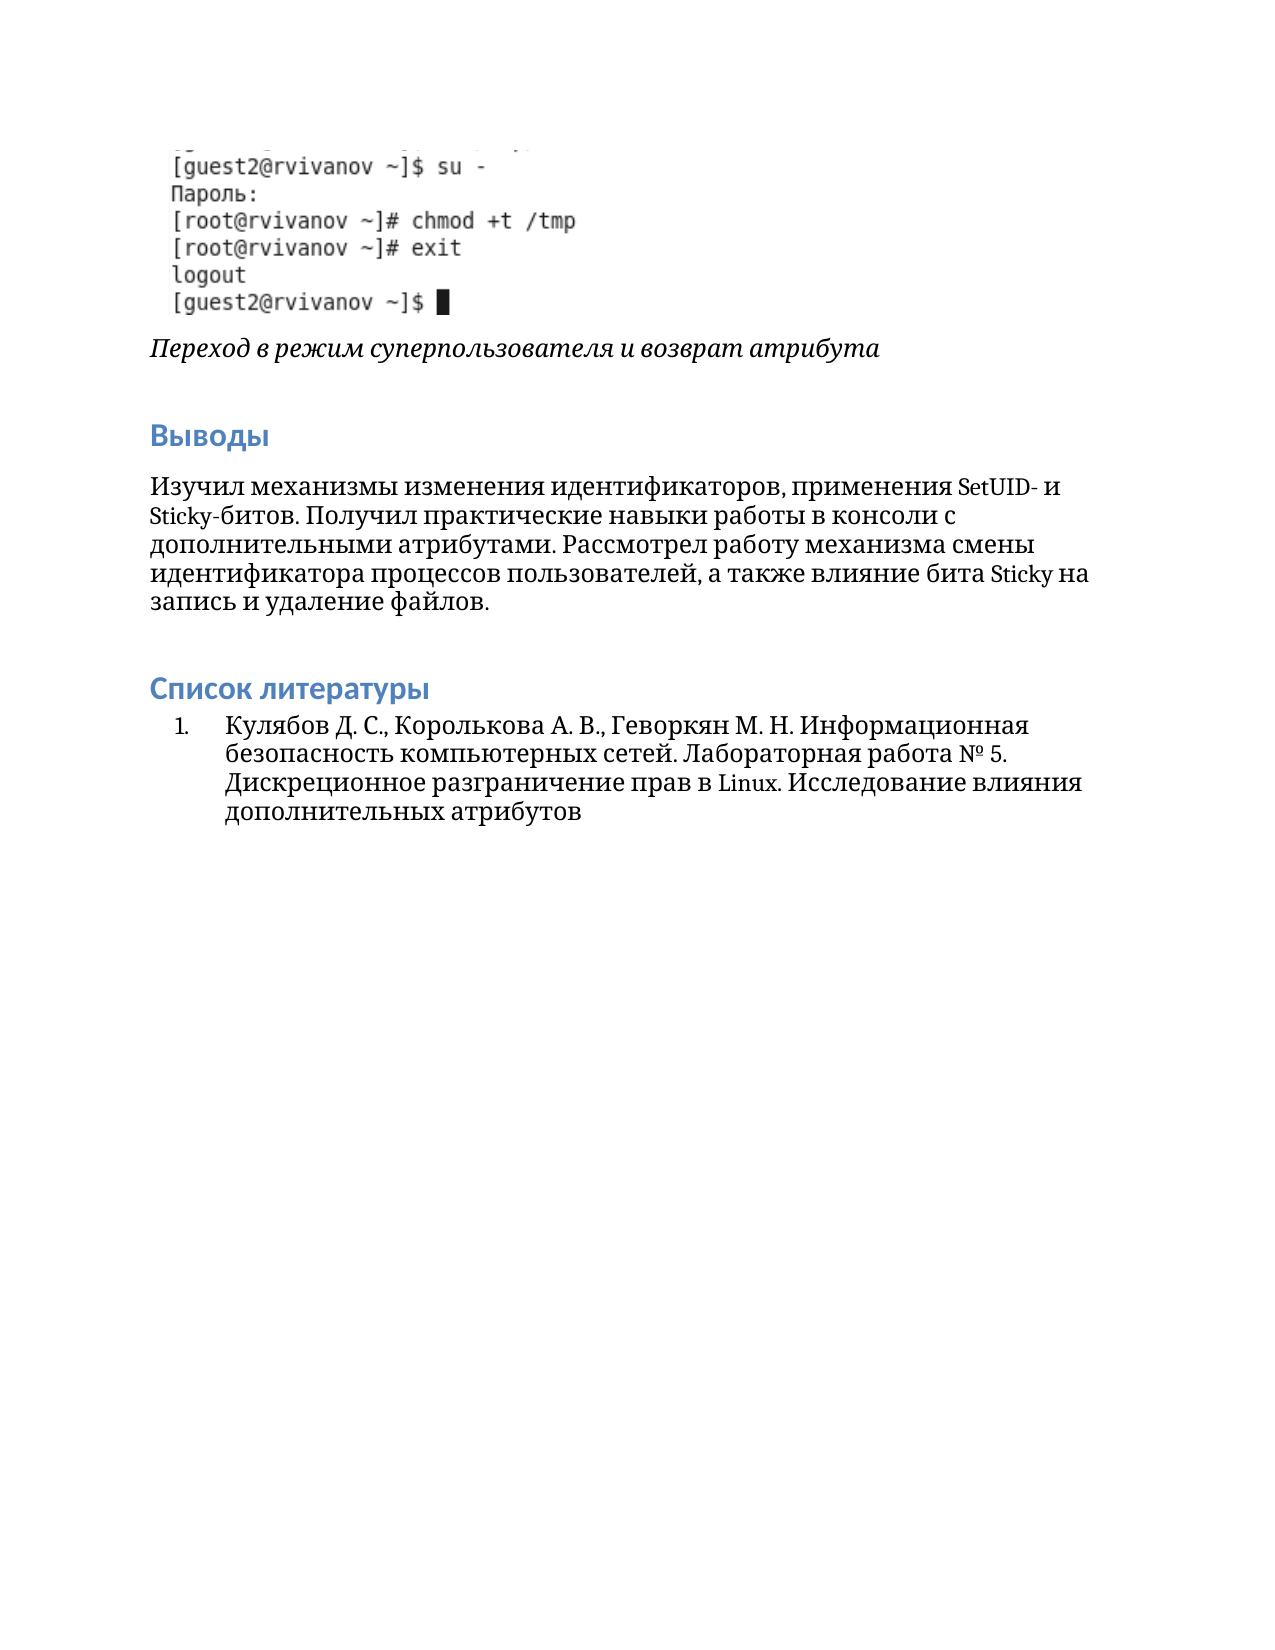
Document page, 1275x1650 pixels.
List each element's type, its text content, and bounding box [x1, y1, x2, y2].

subtitle Выводы [150, 414, 1125, 454]
picture [168, 150, 581, 315]
text Переход в режим суперпользователя и возврат атрибута [150, 335, 1125, 364]
text Изучил механизмы изменения идентификаторов, применения SetUID- и Sticky-битов. Получил практические навыки работы в консоли с дополнительными атрибутами. Рассмотрел работу механизма смены идентификатора процессов пользователей, а также влияние бита Sticky на запись и удаление файлов. [150, 473, 1125, 617]
list Кулябов Д. С., Королькова А. В., Геворкян М. Н. Информационная безопасность компьютерных сетей. Лабораторная работа № 5. Дискреционное разграничение прав в Linux. Исследование влияния дополнительных атрибутов [175, 712, 1125, 827]
subtitle Список литературы [150, 667, 1125, 708]
